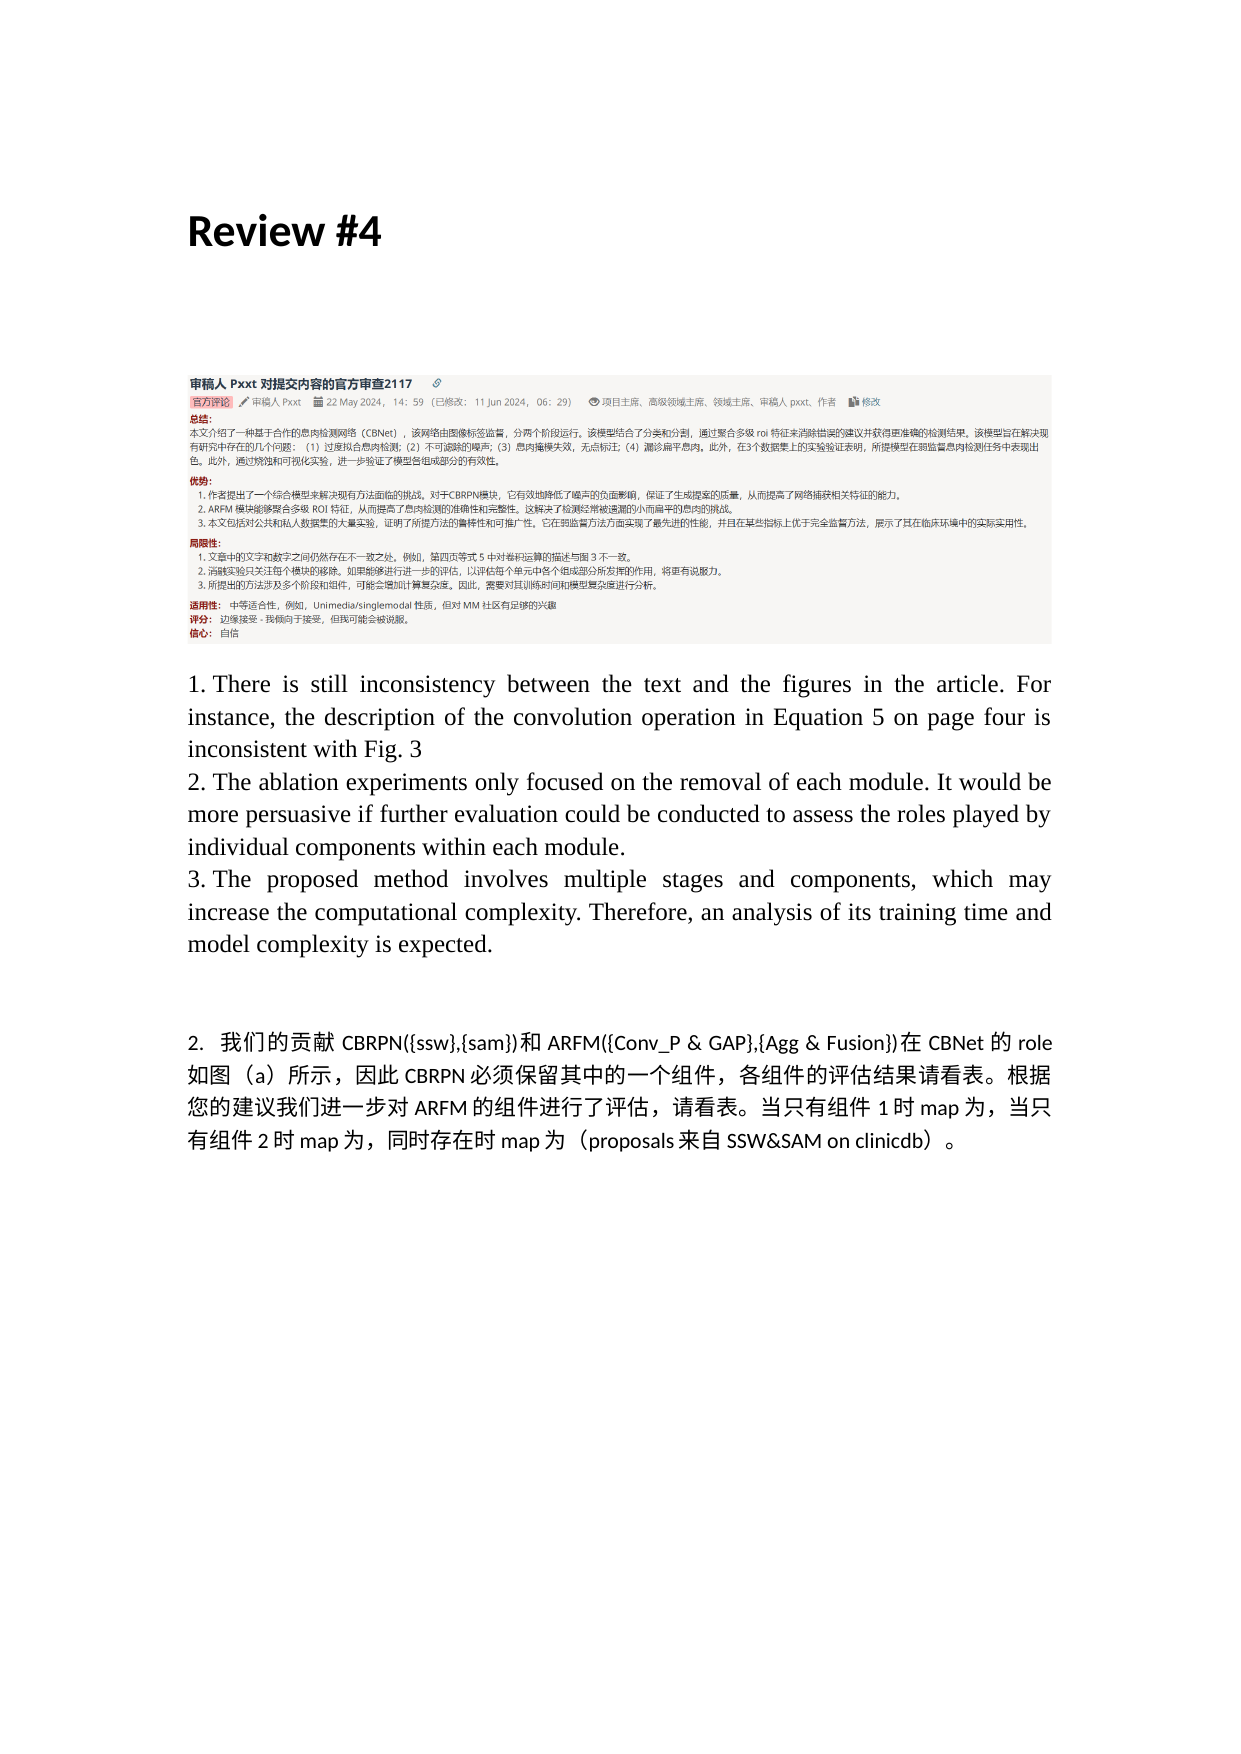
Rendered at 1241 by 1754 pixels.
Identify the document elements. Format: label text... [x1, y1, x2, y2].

picture [187, 375, 1052, 644]
list There is still inconsistency between the text and the figures in the article. For instance, the description of the convolution operation in Equation 5 on page four is inconsistent with Fig. 3 [187, 667, 1053, 765]
list 我们的贡献CBRPN({ssw},{sam})和ARFM({Conv_P & GAP},{Agg & Fusion})在CBNet的role如图（a）所示，因此CBRPN必须保留其中的一个组件，各组件的评估结果请看表。根据您的建议我们进一步对ARFM的组件进行了评估，请看表。当只有组件1时map为，当只有组件2时map为，同时存在时map为（proposals来自SSW&SAM on clinicdb）。 [187, 1025, 1053, 1155]
subtitle Review #4 [187, 197, 1053, 262]
list The ablation experiments only focused on the removal of each module. It would be more persuasive if further evaluation could be conducted to assess the roles played by individual components within each module. [187, 765, 1053, 862]
list The proposed method involves multiple stages and components, which may increase the computational complexity. Therefore, an analysis of its training time and model complexity is expected. [187, 862, 1053, 960]
